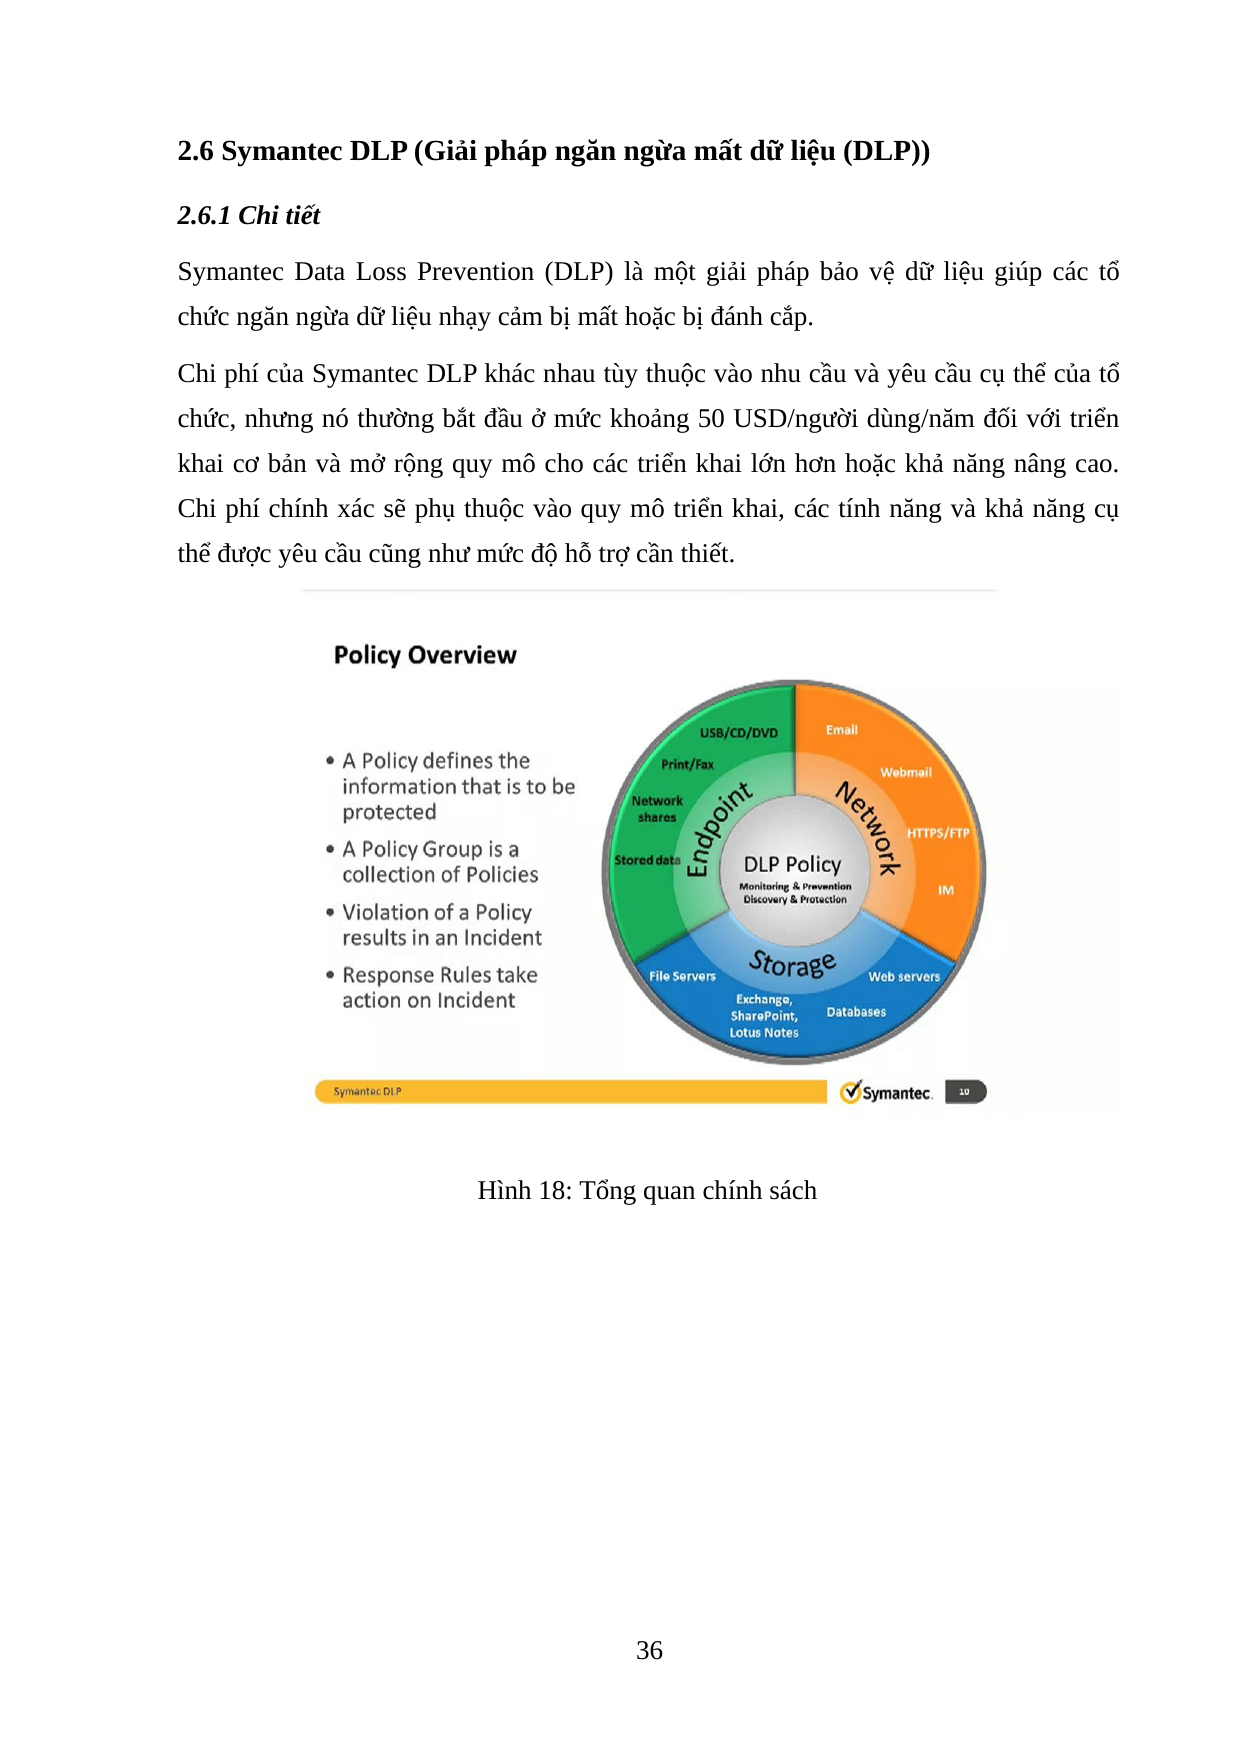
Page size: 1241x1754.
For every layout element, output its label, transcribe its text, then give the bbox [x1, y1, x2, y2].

text Chi phí của Symantec DLP khác nhau tùy thuộc vào nhu cầu và yêu cầu cụ thể của tổ chức, nhưng nó thường bắt đầu ở mức khoảng 50 USD/người dùng/năm đối với triển khai cơ bản và mở rộng quy mô cho các triển khai lớn hơn hoặc khả năng nâng cao. Chi phí chính xác sẽ phụ thuộc vào quy mô triển khai, các tính năng và khả năng cụ thể được yêu cầu cũng như mức độ hỗ trợ cần thiết. [177, 353, 1121, 571]
text Symantec Data Loss Prevention (DLP) là một giải pháp bảo vệ dữ liệu giúp các tổ chức ngăn ngừa dữ liệu nhạy cảm bị mất hoặc bị đánh cắp. [177, 252, 1121, 335]
subtitle Chi tiết [177, 196, 1121, 234]
text Hình 18: Tổng quan chính sách [177, 1171, 1121, 1208]
picture [177, 589, 1122, 1121]
subtitle Symantec DLP (Giải pháp ngăn ngừa mất dữ liệu (DLP)) [177, 131, 1121, 169]
